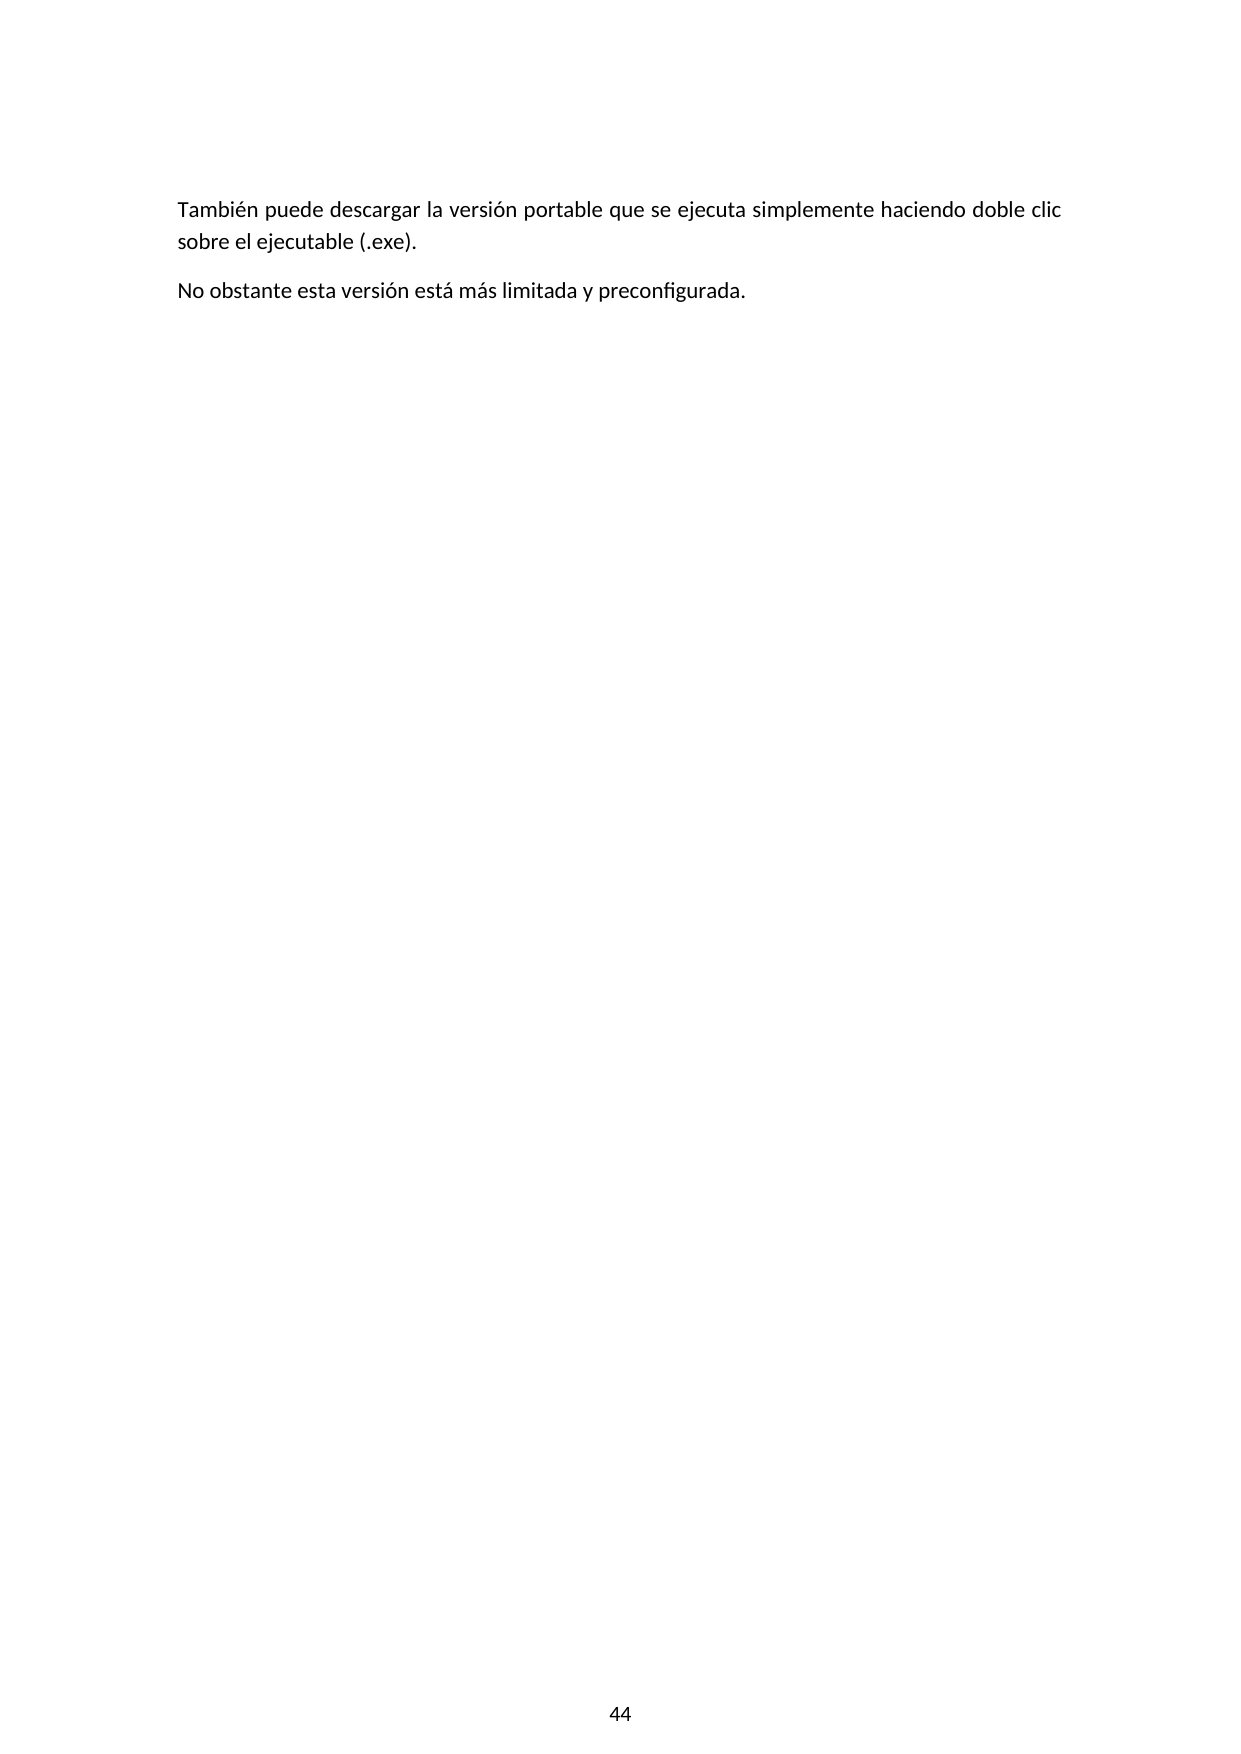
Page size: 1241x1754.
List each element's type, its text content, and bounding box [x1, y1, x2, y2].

text También puede descargar la versión portable que se ejecuta simplemente haciendo doble clic sobre el ejecutable (.exe). [177, 195, 1063, 255]
text No obstante esta versión está más limitada y preconfigurada. [177, 276, 1063, 304]
